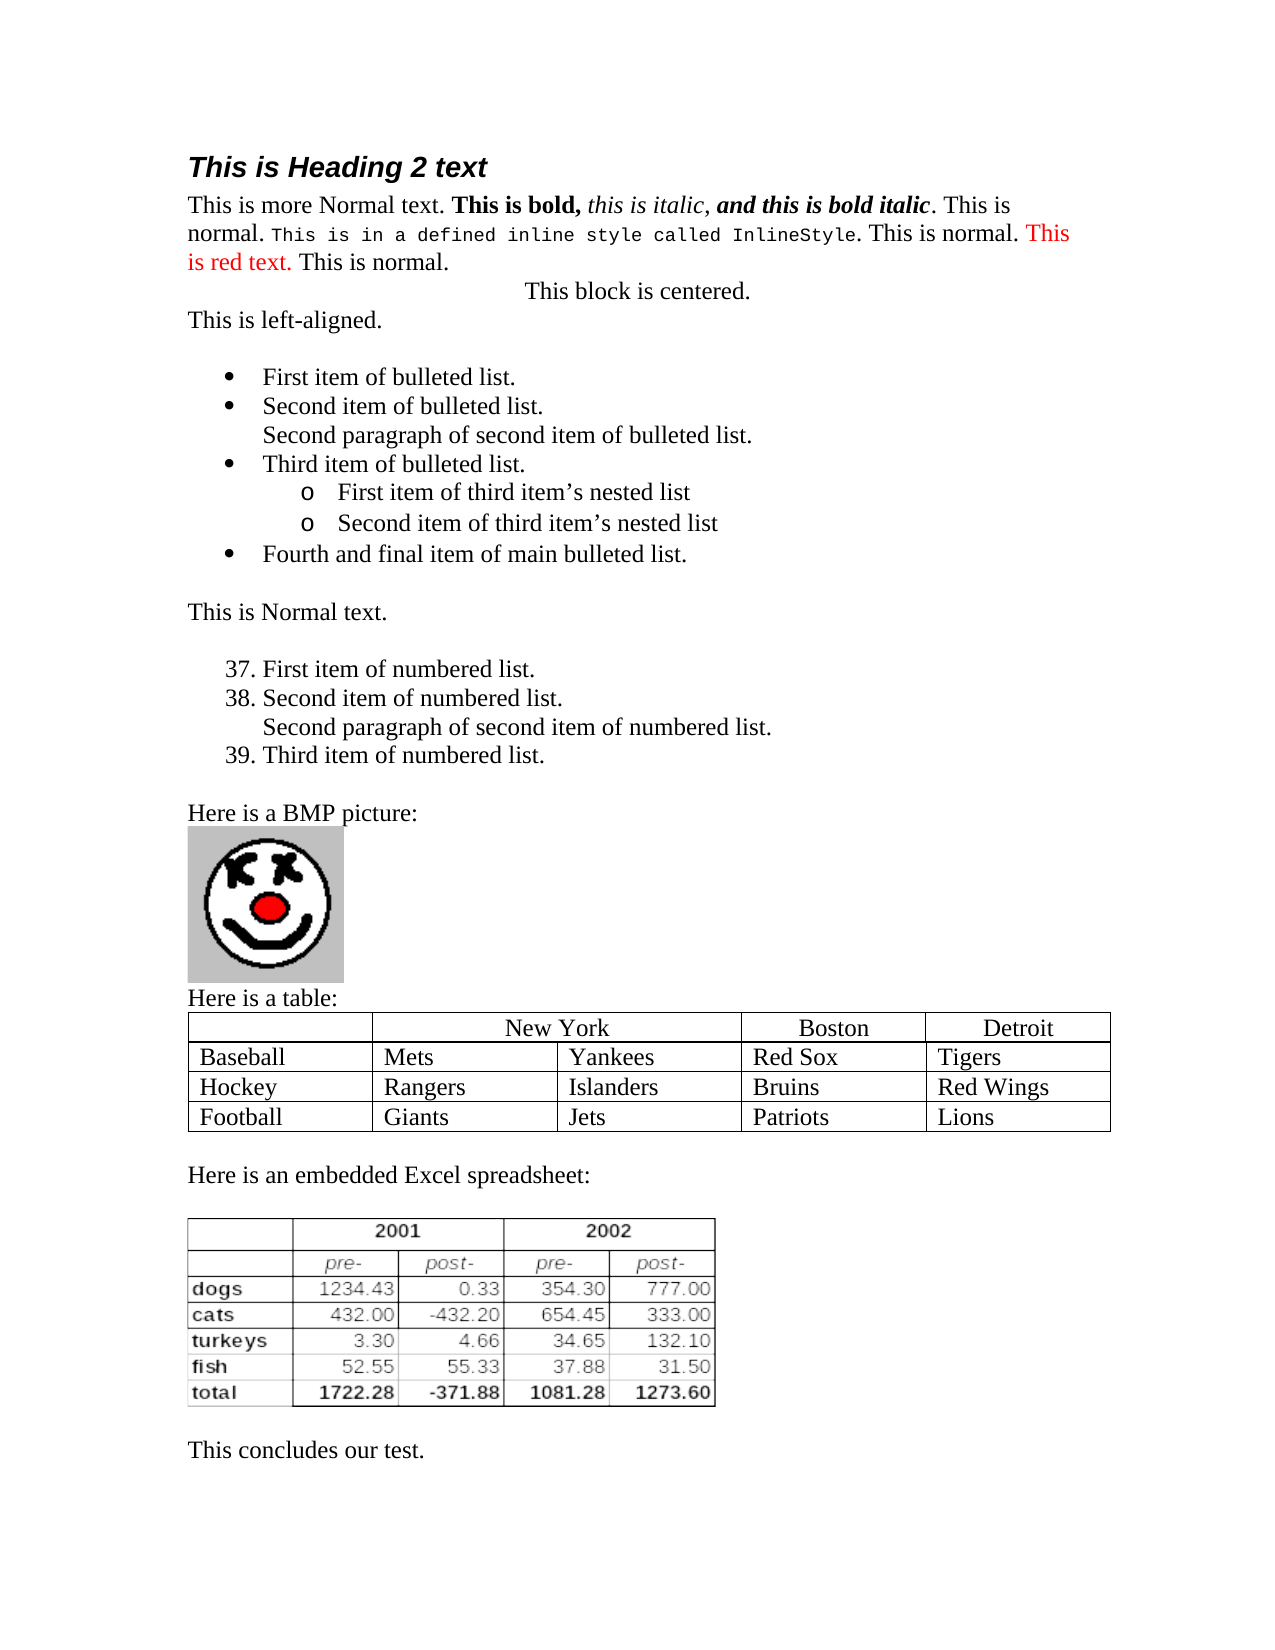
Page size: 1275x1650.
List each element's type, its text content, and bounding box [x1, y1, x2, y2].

table_header New York [373, 1013, 741, 1041]
table_header [189, 1013, 372, 1041]
list Second item of third item’s nested list [300, 508, 1087, 539]
table_cell Bruins [742, 1072, 926, 1101]
picture [187, 826, 344, 983]
table_cell Jets [558, 1102, 741, 1131]
table_cell Mets [373, 1043, 557, 1071]
table_cell Red Wings [927, 1072, 1110, 1101]
text This is left-aligned. [187, 305, 1087, 334]
list Third item of numbered list. [225, 740, 1087, 769]
table_cell Football [189, 1102, 372, 1131]
table_cell Baseball [189, 1043, 372, 1071]
table_header Detroit [926, 1013, 1110, 1041]
subtitle This is Heading 2 text [187, 150, 1087, 183]
list Second item of bulleted list. [225, 391, 1087, 420]
text Here is a table: [187, 983, 1087, 1012]
table_cell Tigers [927, 1043, 1110, 1071]
text This concludes our test. [187, 1435, 1087, 1464]
table_cell Lions [927, 1102, 1110, 1131]
text Second paragraph of second item of numbered list. [262, 712, 1087, 740]
list First item of bulleted list. [225, 362, 1087, 391]
text Here is a BMP picture: [187, 798, 1087, 827]
table_cell Hockey [189, 1072, 372, 1101]
table_cell Rangers [373, 1072, 557, 1101]
table_cell Giants [373, 1102, 557, 1131]
table_cell Patriots [742, 1102, 926, 1131]
table_header Boston [742, 1013, 925, 1041]
text This block is centered. [187, 276, 1087, 305]
table_cell Islanders [558, 1072, 741, 1101]
list Fourth and final item of main bulleted list. [225, 539, 1087, 568]
text This is more Normal text. This is bold, this is italic, and this is bold italic. This is normal. This is in a defined inline style called InlineStyle. This is normal. This is red text. This is normal. [187, 190, 1087, 276]
list Second item of numbered list. [225, 683, 1087, 712]
table_cell Red Sox [742, 1043, 926, 1071]
list First item of numbered list. [225, 654, 1087, 683]
text This is Normal text. [187, 597, 1087, 625]
list First item of third item’s nested list [300, 477, 1087, 508]
list Third item of bulleted list. [225, 449, 1087, 477]
text Second paragraph of second item of bulleted list. [262, 420, 1087, 449]
table_cell Yankees [558, 1043, 741, 1071]
text Here is an embedded Excel spreadsheet: [187, 1161, 1087, 1189]
